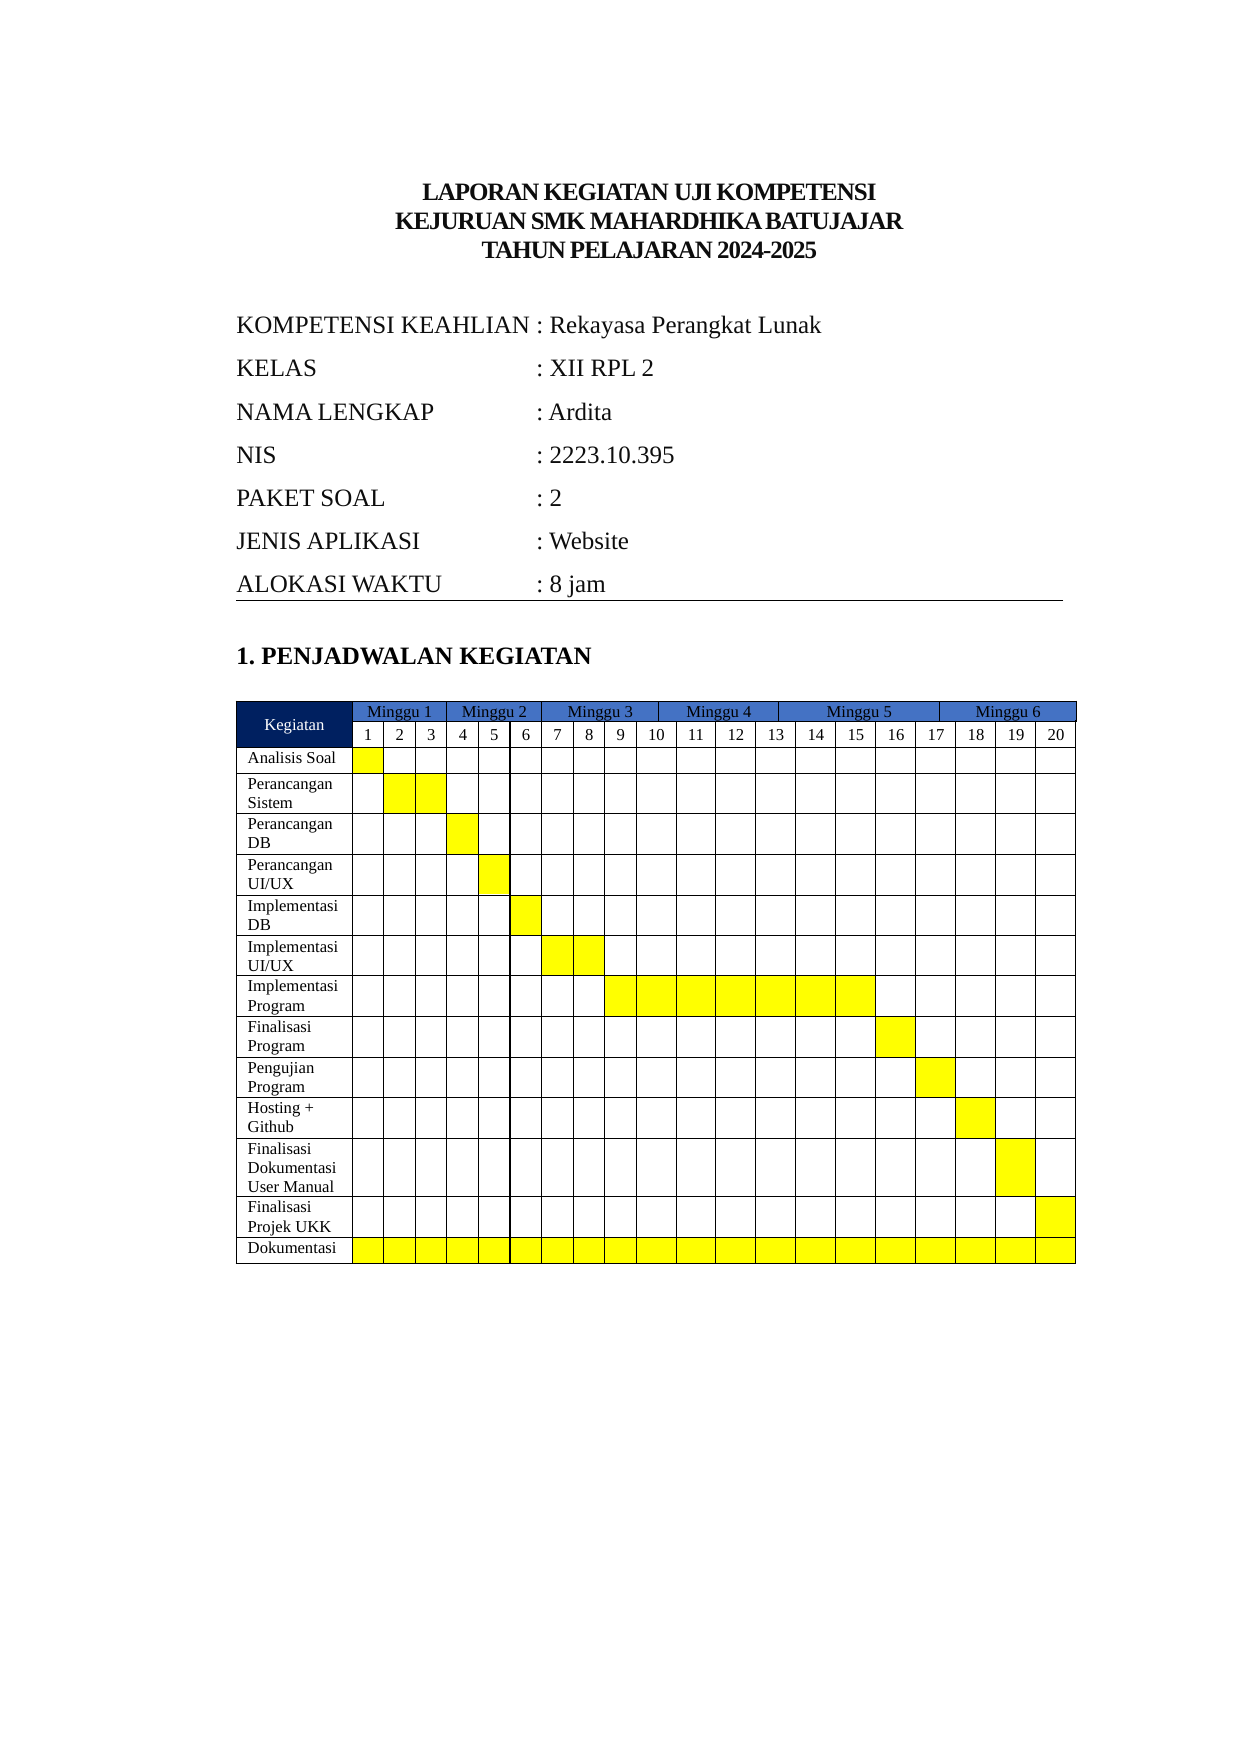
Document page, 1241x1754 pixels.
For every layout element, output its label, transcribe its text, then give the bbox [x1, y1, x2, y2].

table_cell [916, 1238, 955, 1263]
table_cell [353, 1238, 383, 1263]
table_cell [542, 976, 573, 1016]
title KEJURUAN SMK MAHARDHIKA BATUJAJAR [236, 206, 1063, 235]
table_cell [353, 896, 383, 935]
table_cell [637, 936, 676, 975]
table_cell 18 [956, 722, 995, 747]
table_cell 20 [1036, 722, 1075, 747]
table_cell [384, 896, 415, 935]
table_cell [479, 936, 509, 975]
table_cell 16 [876, 722, 915, 747]
table_cell [836, 1238, 875, 1263]
table_cell [677, 936, 715, 975]
table_cell [416, 896, 446, 935]
table_cell [876, 814, 915, 854]
table_cell [384, 855, 415, 894]
table_cell [384, 976, 415, 1016]
table_cell [479, 1017, 509, 1057]
text ALOKASI WAKTU : 8 jam [236, 569, 1063, 600]
table_cell [542, 855, 573, 894]
table_cell [876, 1058, 915, 1097]
table_cell [447, 1098, 478, 1138]
table_cell [956, 1139, 995, 1196]
table_cell [637, 896, 676, 935]
table_cell [916, 1058, 955, 1097]
table_cell [716, 855, 755, 894]
table_cell [796, 896, 835, 935]
table_cell [574, 936, 604, 975]
table_cell [353, 976, 383, 1016]
table_cell [716, 896, 755, 935]
table_cell [996, 774, 1035, 813]
table_cell [542, 1197, 573, 1237]
table_cell [447, 1238, 478, 1263]
table_cell [605, 774, 636, 813]
table_cell [637, 1238, 676, 1263]
table_cell [416, 814, 446, 854]
table_cell [677, 1058, 715, 1097]
title LAPORAN KEGIATAN UJI KOMPETENSI [236, 177, 1063, 206]
table_cell 14 [796, 722, 835, 747]
table_cell [916, 1098, 955, 1138]
table_cell [716, 814, 755, 854]
table_cell [677, 1238, 715, 1263]
table_cell [916, 1139, 955, 1196]
table_cell [384, 1197, 415, 1237]
table_cell [479, 1098, 509, 1138]
table_cell [996, 1017, 1035, 1057]
table_cell 8 [574, 722, 604, 747]
table_cell [916, 748, 955, 773]
table_cell [353, 814, 383, 854]
table_cell [511, 748, 541, 773]
table_cell [447, 814, 478, 854]
table_cell [605, 1098, 636, 1138]
table_cell [677, 976, 715, 1016]
table_cell [511, 774, 541, 813]
table_cell [876, 936, 915, 975]
table_cell [876, 1017, 915, 1057]
table_cell [384, 1017, 415, 1057]
table_cell [574, 748, 604, 773]
table_cell [796, 936, 835, 975]
table_cell 3 [416, 722, 446, 747]
table_cell [756, 1098, 795, 1138]
table_cell [637, 855, 676, 894]
text KOMPETENSI KEAHLIAN : Rekayasa Perangkat Lunak [236, 310, 1063, 339]
table_cell [542, 1098, 573, 1138]
table_cell [637, 748, 676, 773]
table_cell [511, 936, 541, 975]
table_cell [677, 855, 715, 894]
table_cell [511, 855, 541, 894]
table_cell [574, 1098, 604, 1138]
table_cell [447, 976, 478, 1016]
table_cell [384, 774, 415, 813]
table_cell [605, 1238, 636, 1263]
table_cell [916, 814, 955, 854]
table_cell [574, 1017, 604, 1057]
table_cell [1036, 1139, 1075, 1196]
table_cell 9 [605, 722, 636, 747]
table_cell [637, 1197, 676, 1237]
table_cell Analisis Soal [237, 748, 352, 773]
table_cell [756, 1017, 795, 1057]
table_cell [956, 1197, 995, 1237]
table_cell [996, 936, 1035, 975]
table_cell [511, 814, 541, 854]
table_cell [677, 1197, 715, 1237]
table_cell [836, 936, 875, 975]
table_cell [542, 896, 573, 935]
table_cell [836, 1098, 875, 1138]
table_cell [542, 1238, 573, 1263]
table_cell [479, 1238, 509, 1263]
table_cell [836, 1058, 875, 1097]
table_cell [996, 976, 1035, 1016]
table_cell [605, 896, 636, 935]
table_cell [511, 1197, 541, 1237]
table_cell 1 [353, 722, 383, 747]
table_cell [1036, 774, 1075, 813]
table_cell [384, 814, 415, 854]
table_cell [574, 814, 604, 854]
table_cell [384, 748, 415, 773]
table_cell 4 [447, 722, 478, 747]
table_cell [605, 976, 636, 1016]
table_cell [479, 814, 509, 854]
table_cell 15 [836, 722, 875, 747]
table_cell [956, 936, 995, 975]
table_cell [353, 748, 383, 773]
table_cell Perancangan UI/UX [237, 855, 352, 894]
table_cell [836, 1139, 875, 1196]
table_cell Implementasi UI/UX [237, 936, 352, 975]
table_cell [479, 774, 509, 813]
table_cell [836, 814, 875, 854]
table_cell [605, 814, 636, 854]
table_cell [416, 1017, 446, 1057]
table_cell 17 [916, 722, 955, 747]
table_cell [956, 774, 995, 813]
table_cell [716, 1017, 755, 1057]
table_cell Hosting + Github [237, 1098, 352, 1138]
table_cell [716, 1197, 755, 1237]
table_cell [479, 1058, 509, 1097]
table_cell [876, 1197, 915, 1237]
table_cell [796, 748, 835, 773]
table_header Minggu 6 [940, 702, 1076, 721]
table_cell [542, 936, 573, 975]
table_cell [637, 1098, 676, 1138]
table_cell [796, 855, 835, 894]
table_cell [1036, 748, 1075, 773]
table_cell [756, 774, 795, 813]
table_cell [447, 1197, 478, 1237]
table_cell [605, 1197, 636, 1237]
table_cell [996, 896, 1035, 935]
text NAMA LENGKAP : Ardita [236, 397, 1063, 425]
table_cell [716, 774, 755, 813]
table_cell [716, 936, 755, 975]
table_cell [447, 1017, 478, 1057]
table_cell [756, 855, 795, 894]
table_cell Dokumentasi [237, 1238, 352, 1263]
table_cell [796, 774, 835, 813]
table_cell [677, 748, 715, 773]
table_cell [956, 1017, 995, 1057]
table_cell [384, 1139, 415, 1196]
table_cell [796, 1197, 835, 1237]
table_cell [996, 1139, 1035, 1196]
table_cell [447, 896, 478, 935]
table_cell [756, 1238, 795, 1263]
table_cell [956, 896, 995, 935]
table_cell [756, 936, 795, 975]
table_cell [416, 748, 446, 773]
table_cell [447, 1139, 478, 1196]
table_cell [677, 1139, 715, 1196]
table_cell [876, 1238, 915, 1263]
table_cell Pengujian Program [237, 1058, 352, 1097]
table_cell [956, 1058, 995, 1097]
table_cell 7 [542, 722, 573, 747]
table_cell [637, 774, 676, 813]
table_cell [574, 1058, 604, 1097]
table_cell [796, 814, 835, 854]
table_cell 2 [384, 722, 415, 747]
table_cell [996, 748, 1035, 773]
table_cell [836, 748, 875, 773]
table_cell [637, 976, 676, 1016]
table_cell [796, 1017, 835, 1057]
text KELAS : XII RPL 2 [236, 353, 1063, 382]
table_cell [796, 976, 835, 1016]
table_cell [511, 1058, 541, 1097]
table_cell [416, 1197, 446, 1237]
table_cell [1036, 936, 1075, 975]
table_cell [353, 1058, 383, 1097]
table_cell [836, 774, 875, 813]
table_cell [511, 976, 541, 1016]
table_cell [916, 774, 955, 813]
table_cell [416, 936, 446, 975]
table_cell [542, 748, 573, 773]
table_cell [416, 855, 446, 894]
table_cell [836, 1017, 875, 1057]
table_cell [956, 976, 995, 1016]
table_cell [677, 1098, 715, 1138]
table_cell [479, 748, 509, 773]
table_cell [756, 1197, 795, 1237]
table_cell [796, 1238, 835, 1263]
table_cell [1036, 1058, 1075, 1097]
table_cell [353, 1139, 383, 1196]
table_cell [574, 896, 604, 935]
table_cell [542, 774, 573, 813]
table_cell [353, 774, 383, 813]
table_cell [996, 1098, 1035, 1138]
table_cell [876, 896, 915, 935]
table_cell [637, 1058, 676, 1097]
title TAHUN PELAJARAN 2024-2025 [236, 235, 1063, 263]
table_cell [479, 896, 509, 935]
table_cell [1036, 1098, 1075, 1138]
table_cell [1036, 1197, 1075, 1237]
table_cell [916, 976, 955, 1016]
table_cell [416, 1058, 446, 1097]
table_cell [677, 814, 715, 854]
table_cell [447, 1058, 478, 1097]
table_cell [605, 855, 636, 894]
table_cell [605, 1017, 636, 1057]
table_cell [447, 748, 478, 773]
table_cell [479, 976, 509, 1016]
table_cell [637, 1017, 676, 1057]
table_cell [876, 1098, 915, 1138]
table_cell [447, 936, 478, 975]
table_cell [756, 1139, 795, 1196]
table_cell [996, 1058, 1035, 1097]
table_cell [916, 936, 955, 975]
table_cell [756, 976, 795, 1016]
table_cell [876, 774, 915, 813]
table_cell [511, 1238, 541, 1263]
text PAKET SOAL : 2 [236, 483, 1063, 512]
table_cell [876, 748, 915, 773]
table_cell 5 [479, 722, 509, 747]
table_cell [956, 1098, 995, 1138]
table_cell [637, 1139, 676, 1196]
table_cell [574, 1139, 604, 1196]
table_cell [511, 1017, 541, 1057]
table_cell [542, 1058, 573, 1097]
table_cell [1036, 814, 1075, 854]
subtitle 1. PENJADWALAN KEGIATAN [236, 641, 1063, 669]
table_cell [353, 855, 383, 894]
table_cell [605, 748, 636, 773]
table_cell [716, 1098, 755, 1138]
table_header Minggu 2 [447, 702, 541, 721]
table_cell [637, 814, 676, 854]
table_cell 12 [716, 722, 755, 747]
table_cell [1036, 896, 1075, 935]
table_cell [384, 1238, 415, 1263]
table_cell [416, 1139, 446, 1196]
table_cell [574, 774, 604, 813]
table_cell [796, 1098, 835, 1138]
table_cell [916, 896, 955, 935]
table_cell 13 [756, 722, 795, 747]
table_header Kegiatan [237, 702, 352, 747]
table_cell [716, 1238, 755, 1263]
table_cell 10 [637, 722, 676, 747]
table_cell [1036, 855, 1075, 894]
table_cell [1036, 1017, 1075, 1057]
table_cell [796, 1139, 835, 1196]
table_cell [511, 1139, 541, 1196]
text JENIS APLIKASI : Website [236, 526, 1063, 555]
table_cell [836, 976, 875, 1016]
table_cell [605, 1139, 636, 1196]
table_cell [416, 976, 446, 1016]
table_cell [677, 774, 715, 813]
table_cell [756, 814, 795, 854]
text NIS : 2223.10.395 [236, 440, 1063, 468]
table_cell [876, 855, 915, 894]
table_cell [756, 1058, 795, 1097]
table_cell [384, 1098, 415, 1138]
table_cell [447, 774, 478, 813]
table_cell [416, 774, 446, 813]
table_cell [956, 855, 995, 894]
table_cell [542, 1017, 573, 1057]
table_cell [574, 1238, 604, 1263]
table_cell [353, 1017, 383, 1057]
table_cell 11 [677, 722, 715, 747]
table_cell [416, 1238, 446, 1263]
table_cell [836, 1197, 875, 1237]
table_header Minggu 5 [779, 702, 939, 721]
table_cell [447, 855, 478, 894]
table_cell [836, 855, 875, 894]
table_cell Finalisasi Projek UKK [237, 1197, 352, 1237]
table_cell [1036, 1238, 1075, 1263]
table_cell [542, 814, 573, 854]
table_cell Implementasi DB [237, 896, 352, 935]
table_cell Perancangan Sistem [237, 774, 352, 813]
table_cell [996, 814, 1035, 854]
table_cell Implementasi Program [237, 976, 352, 1016]
table_cell [1036, 976, 1075, 1016]
table_cell [716, 1058, 755, 1097]
table_cell 19 [996, 722, 1035, 747]
table_cell Finalisasi Dokumentasi User Manual [237, 1139, 352, 1196]
table_cell [996, 1197, 1035, 1237]
table_cell [353, 1098, 383, 1138]
table_cell [511, 896, 541, 935]
table_cell [916, 1197, 955, 1237]
table_cell [996, 1238, 1035, 1263]
table_cell [796, 1058, 835, 1097]
table_cell [756, 896, 795, 935]
table_cell [353, 936, 383, 975]
table_cell [677, 896, 715, 935]
table_cell [956, 1238, 995, 1263]
table_cell [479, 1197, 509, 1237]
table_cell [876, 976, 915, 1016]
table_cell [716, 1139, 755, 1196]
table_cell [716, 748, 755, 773]
table_cell [479, 855, 509, 894]
table_cell [605, 936, 636, 975]
table_cell [836, 896, 875, 935]
table_cell [996, 855, 1035, 894]
table_cell 6 [511, 722, 541, 747]
table_cell [479, 1139, 509, 1196]
table_header Minggu 1 [353, 702, 446, 721]
table_cell Perancangan DB [237, 814, 352, 854]
table_cell [511, 1098, 541, 1138]
table_cell [677, 1017, 715, 1057]
table_cell [384, 936, 415, 975]
table_cell [716, 976, 755, 1016]
table_header Minggu 3 [542, 702, 658, 721]
table_cell [605, 1058, 636, 1097]
table_cell [384, 1058, 415, 1097]
table_cell [876, 1139, 915, 1196]
table_cell [916, 855, 955, 894]
table_cell [956, 814, 995, 854]
table_cell [574, 1197, 604, 1237]
table_cell [574, 855, 604, 894]
table_cell [416, 1098, 446, 1138]
table_header Minggu 4 [659, 702, 778, 721]
table_cell Finalisasi Program [237, 1017, 352, 1057]
table_cell [756, 748, 795, 773]
table_cell [574, 976, 604, 1016]
table_cell [956, 748, 995, 773]
table_cell [916, 1017, 955, 1057]
table_cell [542, 1139, 573, 1196]
table_cell [353, 1197, 383, 1237]
